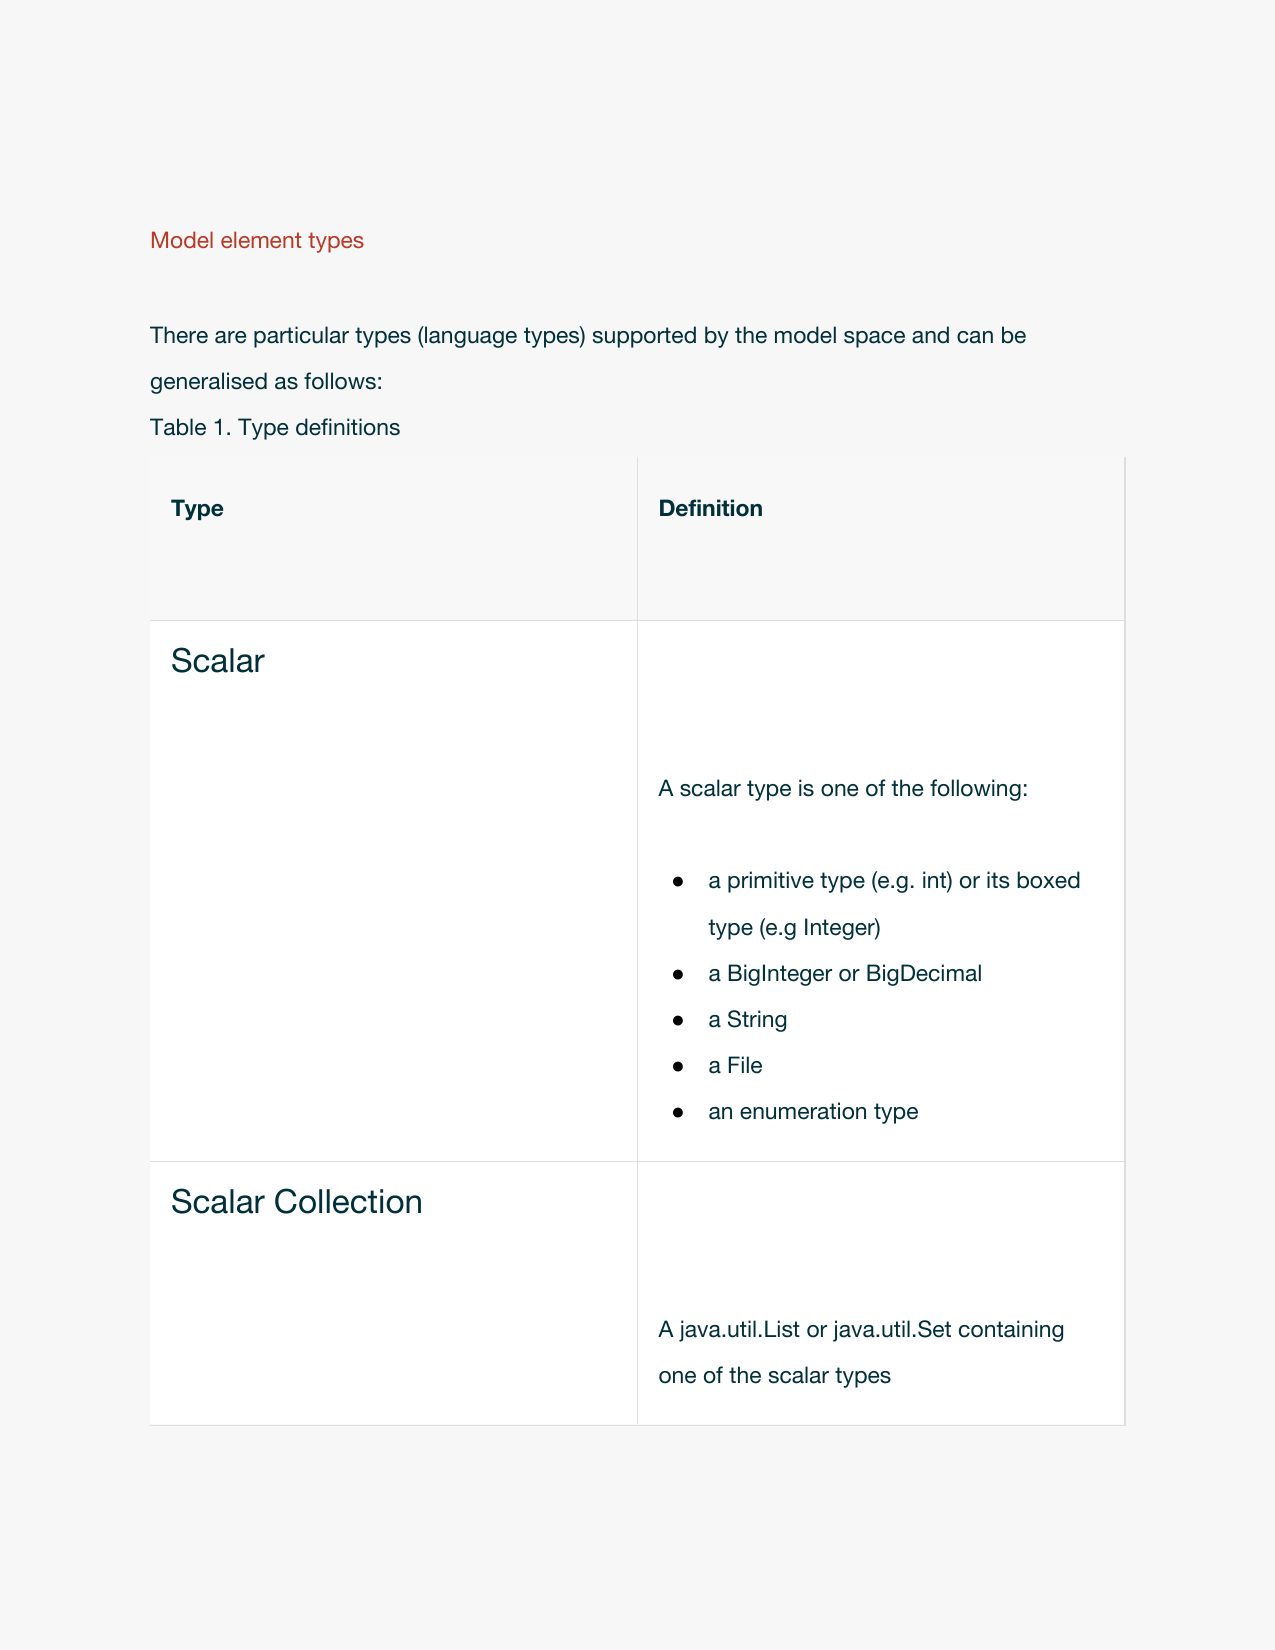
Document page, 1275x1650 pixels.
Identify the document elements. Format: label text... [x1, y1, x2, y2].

text There are particular types (language types) supported by the model space and can be generalised as follows: [150, 321, 1125, 396]
table_cell Scalar Collection [150, 1162, 637, 1424]
table_header Definition [638, 457, 1124, 620]
table_cell A scalar type is one of the following: a primitive type (e.g. int) or its boxed type (e.g Integer) a BigInteger or BigDecimal a String a File an enumeration type [638, 621, 1124, 1161]
table_header Type [150, 457, 637, 620]
text Table 1. Type definitions [150, 413, 1125, 442]
table_cell Scalar [150, 621, 637, 1161]
table_cell A java.util.List or java.util.Set containing one of the scalar types [638, 1162, 1124, 1424]
text Model element types [150, 227, 1125, 255]
